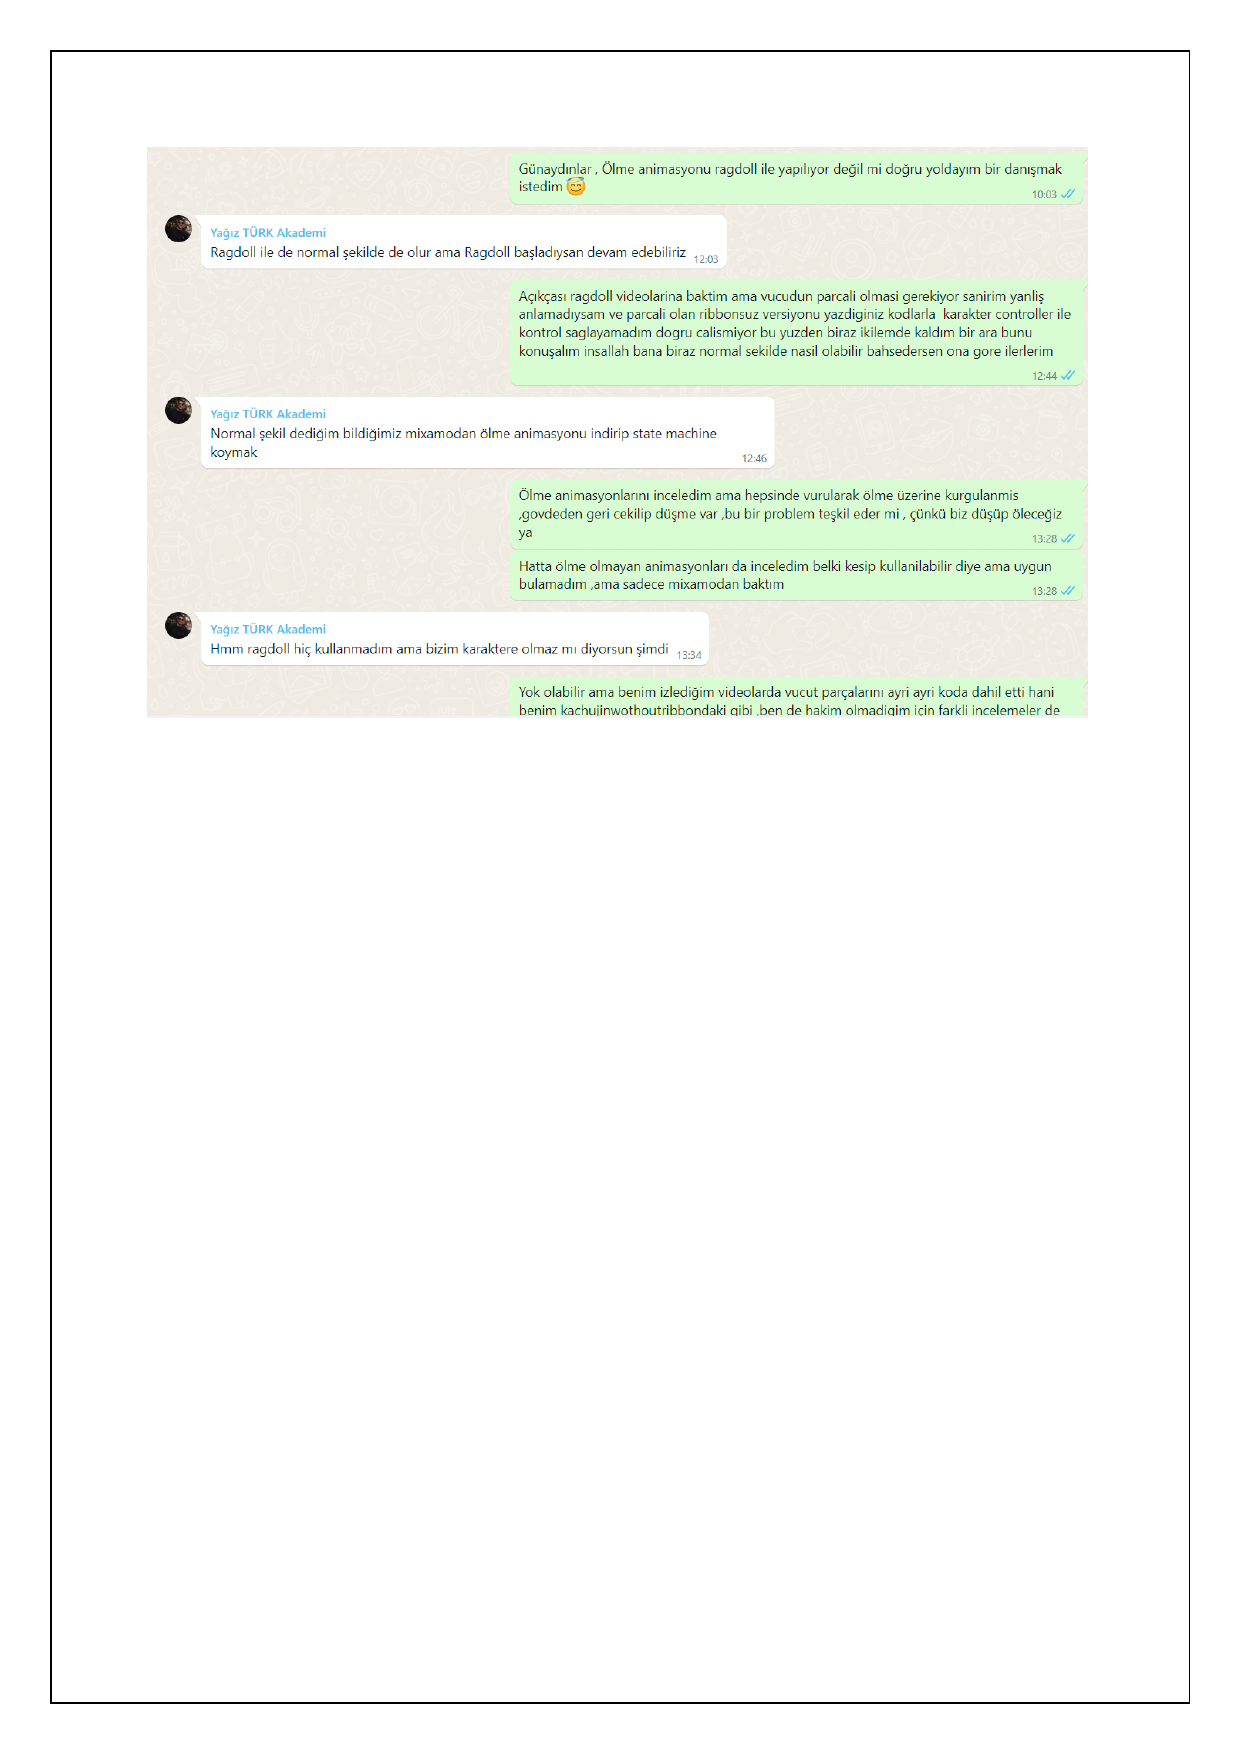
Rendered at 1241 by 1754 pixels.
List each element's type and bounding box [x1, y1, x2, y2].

picture [147, 147, 1088, 718]
